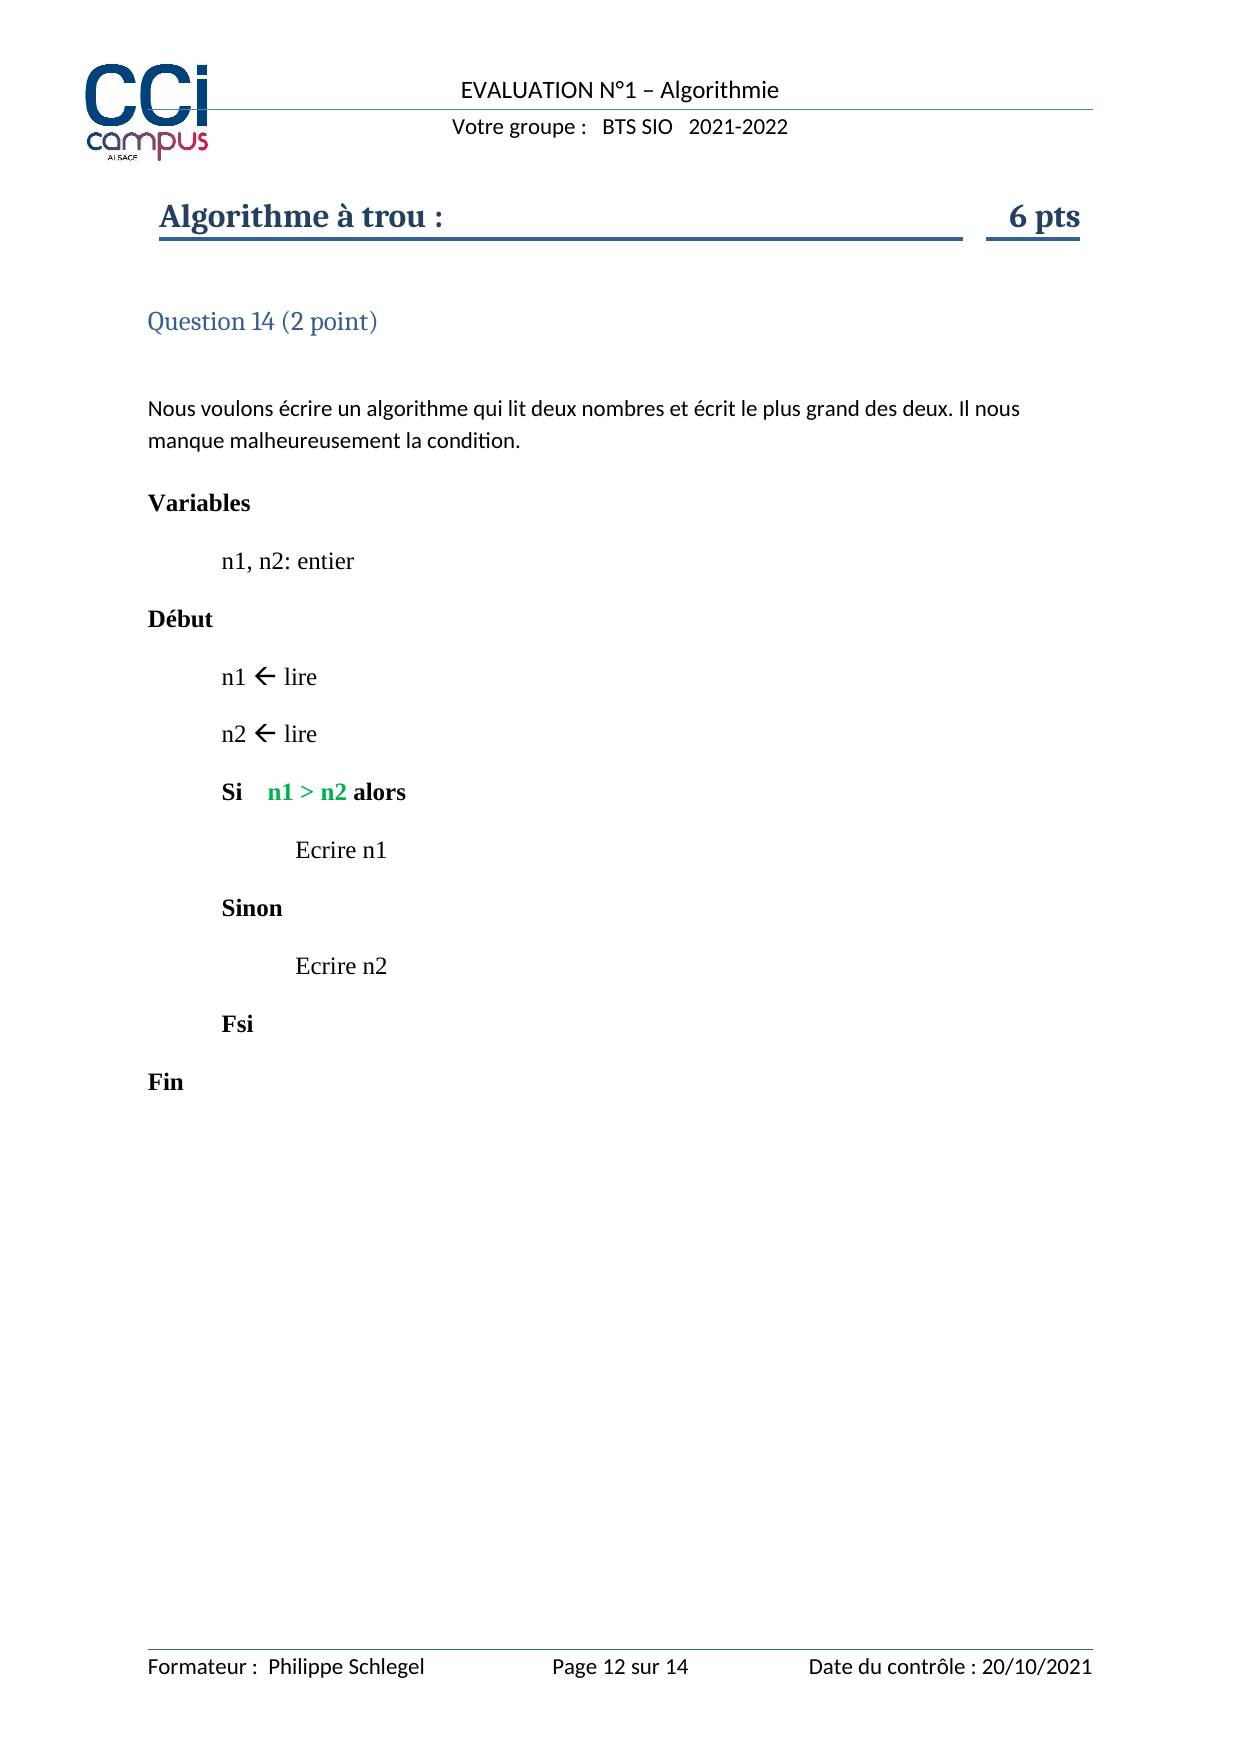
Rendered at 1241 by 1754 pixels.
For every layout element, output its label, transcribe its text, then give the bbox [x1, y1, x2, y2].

text Si n1 > n2 alors [221, 777, 1093, 806]
text Ecrire n2 [221, 951, 1093, 980]
text Fsi [221, 1009, 1093, 1038]
text Sinon [221, 893, 1093, 922]
text Nous voulons écrire un algorithme qui lit deux nombres et écrit le plus grand des deux. Il nous manque malheureusement la condition. [148, 394, 1093, 454]
text n1 lire [221, 662, 1093, 690]
text n2 lire [221, 719, 1093, 748]
text n1, n2: entier [148, 546, 1093, 574]
text Variables [148, 488, 1093, 517]
text Fin [148, 1067, 1093, 1096]
table_header Algorithme à trou : [148, 172, 974, 253]
text Début [148, 604, 1093, 632]
picture [84, 63, 209, 162]
table_header 6 pts [975, 172, 1092, 253]
text Ecrire n1 [221, 835, 1093, 864]
subtitle Question 14 (2 point) [148, 306, 1093, 337]
